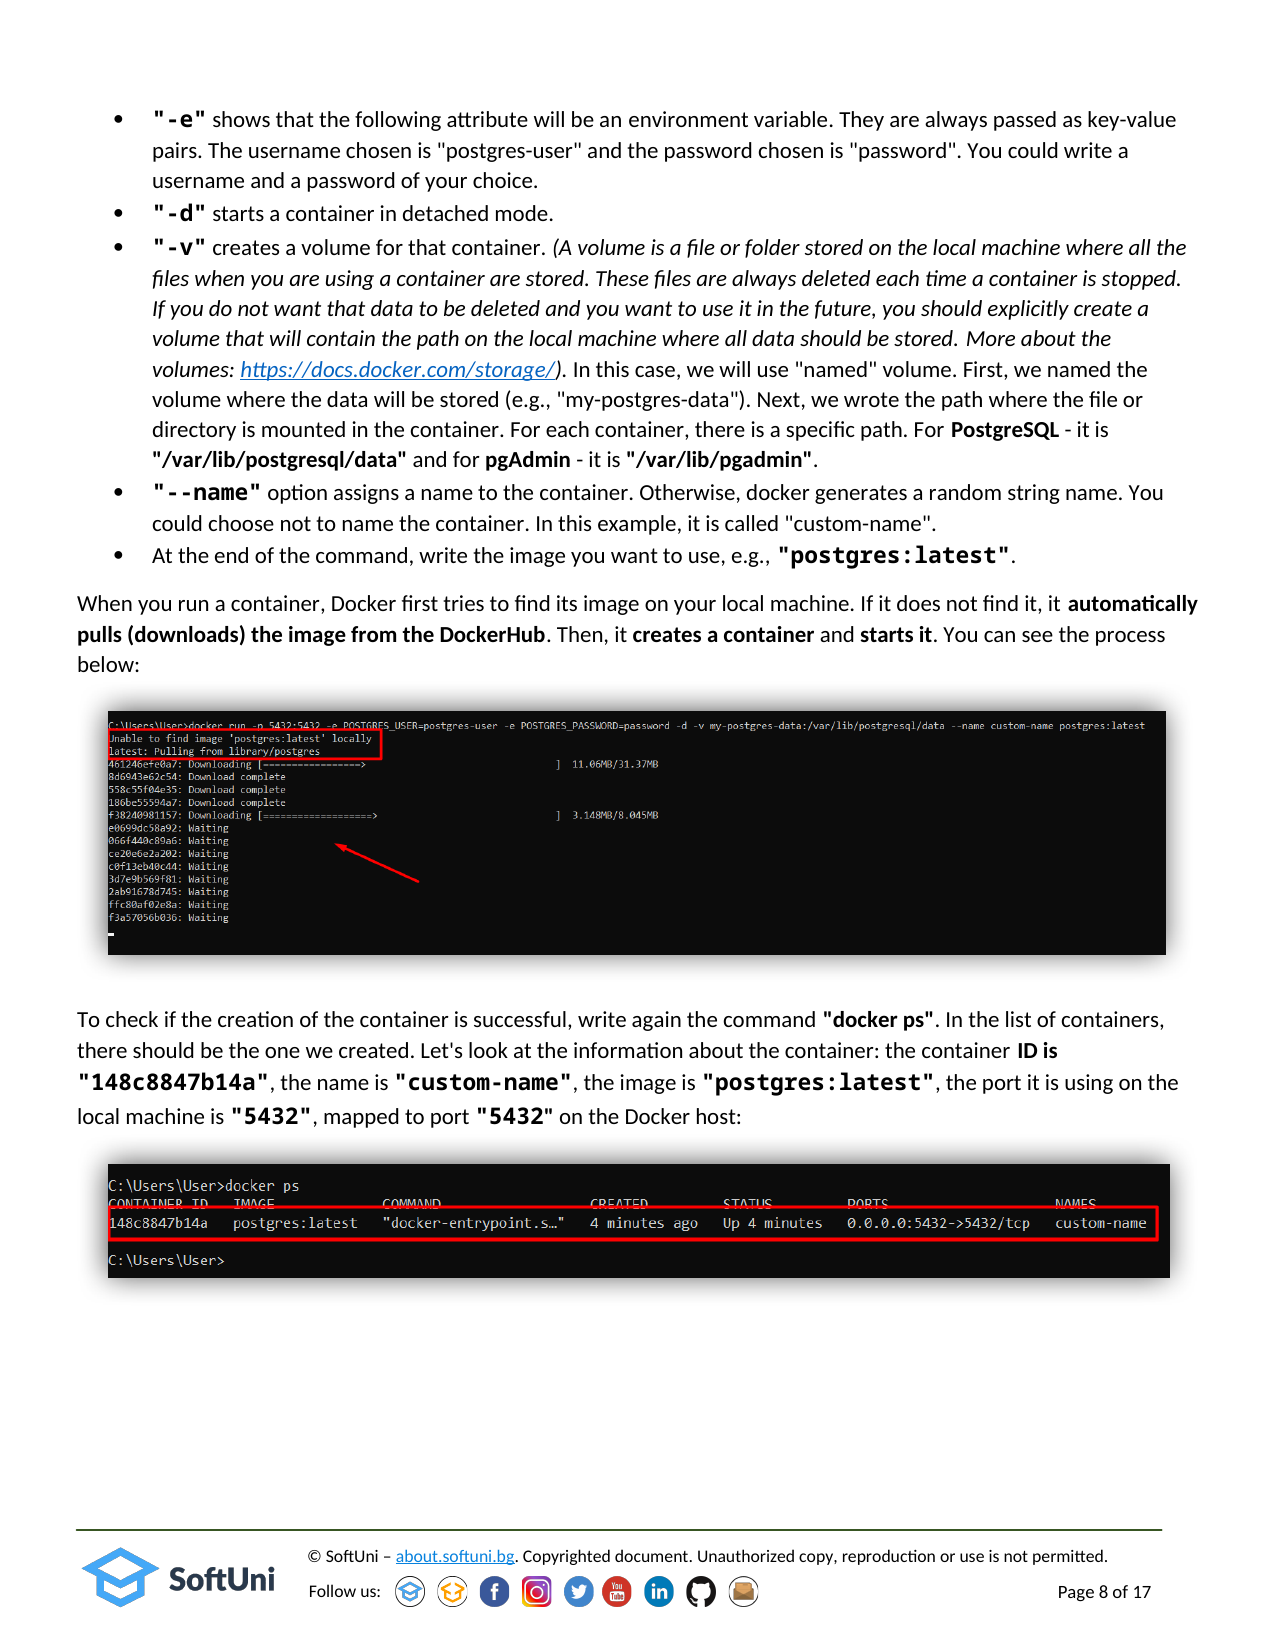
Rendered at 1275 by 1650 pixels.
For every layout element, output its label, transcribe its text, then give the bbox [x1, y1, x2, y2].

list "--name" option assigns a name to the container. Otherwise, docker generates a random string name. You could choose not to name the container. In this example, it is called "custom-name". [114, 476, 1198, 537]
list At the end of the command, write the image you want to use, e.g., "postgres:latest". [114, 539, 1198, 570]
picture [665, 1576, 674, 1585]
picture [686, 1576, 716, 1607]
picture [658, 1589, 667, 1598]
picture [728, 1576, 759, 1607]
picture [665, 1598, 674, 1607]
picture [644, 1598, 653, 1607]
picture [522, 1576, 552, 1607]
picture [437, 1576, 468, 1607]
picture [644, 1576, 653, 1585]
picture [602, 1576, 632, 1607]
list "-v" creates a volume for that container. (A volume is a file or folder stored on the local machine where all the files when you are using a container are stored. These files are always deleted each time a container is stopped. If you do not want that data to be deleted and you want to use it in the future, you should explicitly create a volume that will contain the path on the local machine where all data should be stored. More about the volumes: https://docs.docker.com/storage/). In this case, we will use "named" volume. First, we named the volume where the data will be stored (e.g., "my-postgres-data"). Next, we wrote the path where the file or directory is mounted in the container. For each container, there is a specific path. For PostgreSQL - it is "/var/lib/postgresql/data" and for pgAdmin - it is "/var/lib/pgadmin". [114, 231, 1198, 473]
picture [479, 1576, 510, 1607]
picture [564, 1576, 594, 1607]
list "-d" starts a container in detached mode. [114, 197, 1198, 228]
picture [108, 711, 1166, 955]
picture [108, 1164, 1170, 1278]
picture [75, 1542, 281, 1613]
list "-e" shows that the following attribute will be an еnvironment variable. They are always passed as key-value pairs. The username chosen is "postgres-user" and the password chosen is "password". You could write a username and a password of your choice. [114, 103, 1198, 195]
picture [395, 1576, 425, 1607]
